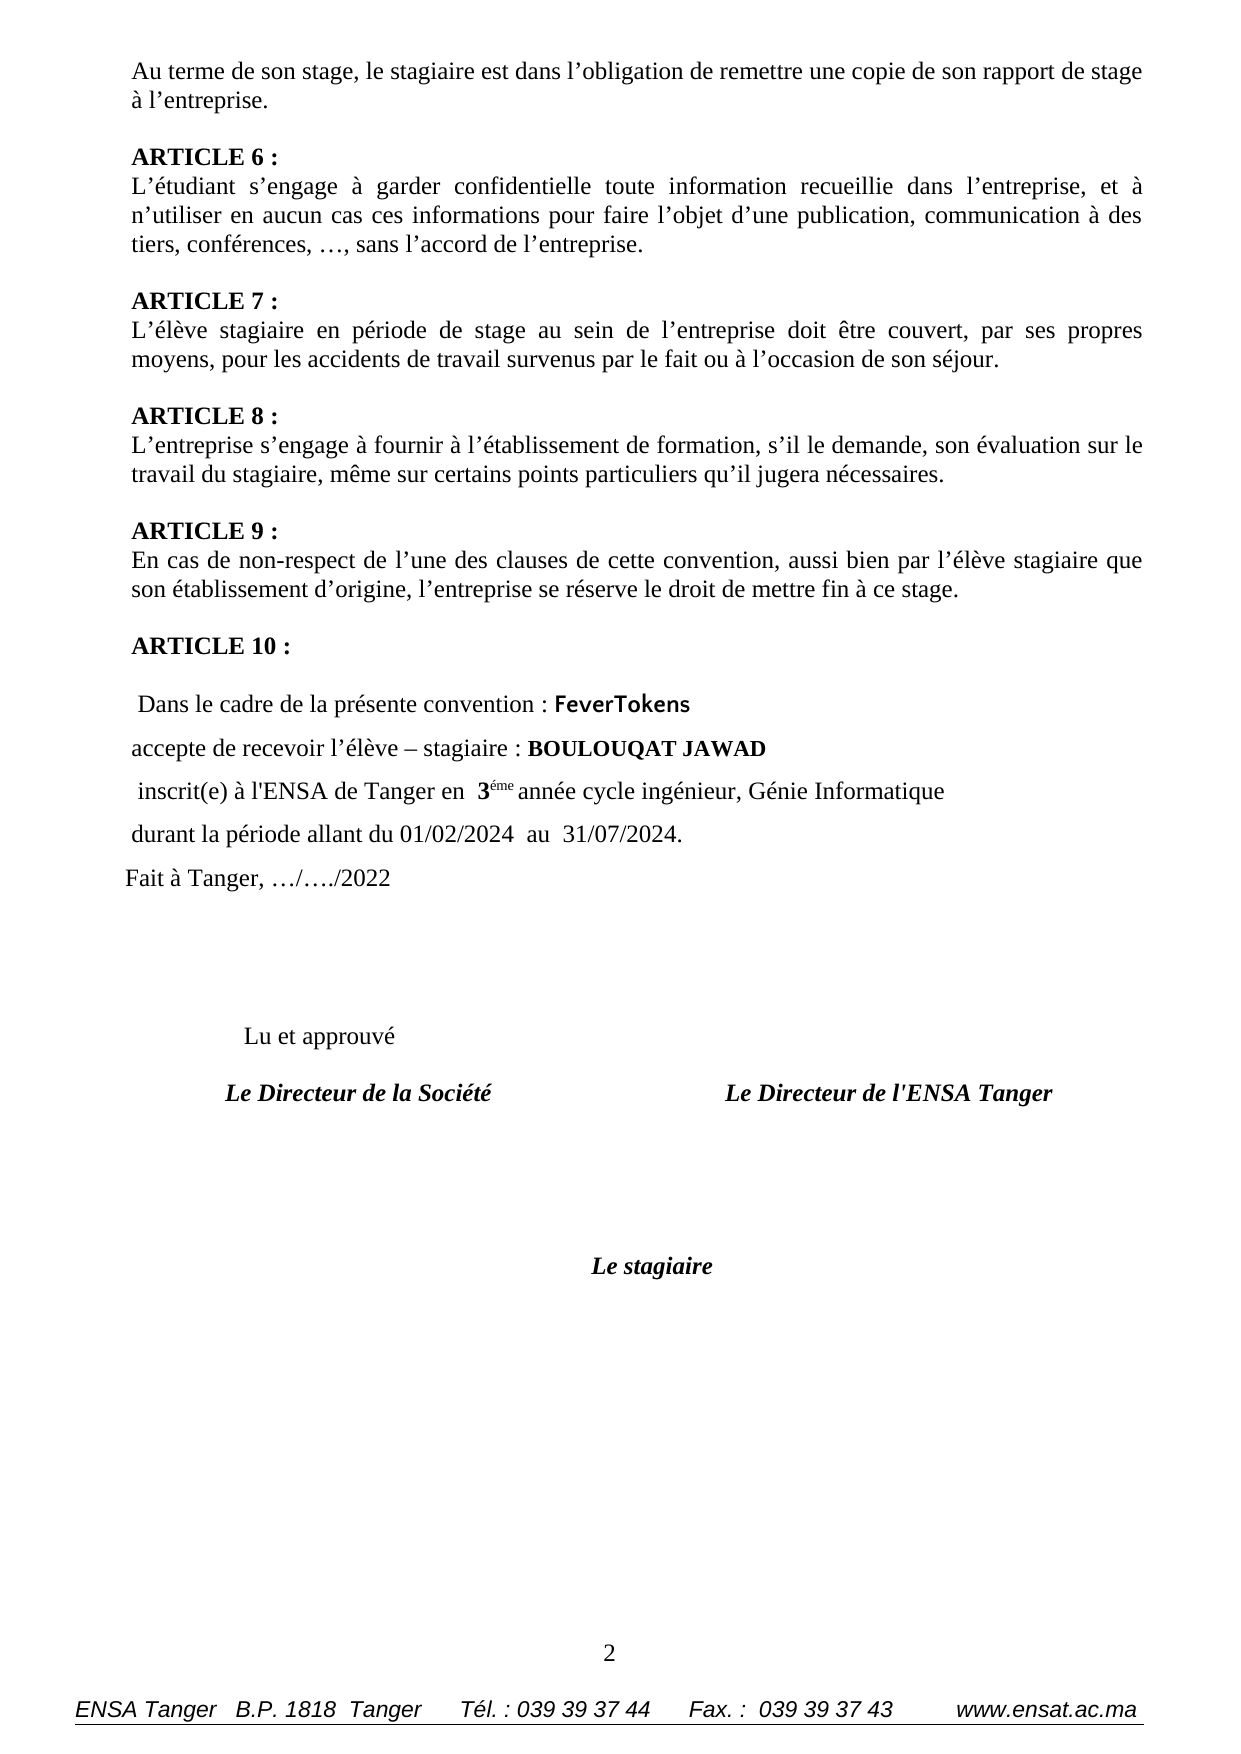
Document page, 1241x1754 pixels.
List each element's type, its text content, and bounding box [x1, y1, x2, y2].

text ARTICLE 8 : [131, 401, 1144, 430]
text Au terme de son stage, le stagiaire est dans l’obligation de remettre une copie de son rapport de stage à l’entreprise. [131, 56, 1144, 114]
text ARTICLE 7 : [131, 286, 1144, 315]
text En cas de non-respect de l’une des clauses de cette convention, aussi bien par l’élève stagiaire que son établissement d’origine, l’entreprise se réserve le droit de mettre fin à ce stage. [131, 545, 1144, 602]
text accepte de recevoir l’élève – stagiaire : BOULOUQAT JAWAD [75, 733, 1144, 762]
subtitle Le stagiaire [574, 1251, 1144, 1279]
text inscrit(e) à l'ENSA de Tanger en 3éme année cycle ingénieur, Génie Informatique [131, 776, 1144, 805]
text ARTICLE 6 : [131, 142, 1144, 171]
text L’étudiant s’engage à garder confidentielle toute information recueillie dans l’entreprise, et à n’utiliser en aucun cas ces informations pour faire l’objet d’une publication, communication à des tiers, conférences, …, sans l’accord de l’entreprise. [131, 171, 1144, 257]
text Fait à Tanger, …/…./2022 [75, 863, 1144, 891]
text durant la période allant du 01/02/2024 au 31/07/2024. [131, 819, 1144, 848]
text ARTICLE 10 : [131, 631, 1144, 660]
text L’élève stagiaire en période de stage au sein de l’entreprise doit être couvert, par ses propres moyens, pour les accidents de travail survenus par le fait ou à l’occasion de son séjour. [131, 315, 1144, 372]
text Lu et approuvé [131, 1021, 1144, 1049]
subtitle Le Directeur de la Société Le Directeur de l'ENSA Tanger [131, 1078, 1144, 1107]
text Dans le cadre de la présente convention : FeverTokens [131, 689, 1144, 718]
text ARTICLE 9 : [131, 516, 1144, 545]
text L’entreprise s’engage à fournir à l’établissement de formation, s’il le demande, son évaluation sur le travail du stagiaire, même sur certains points particuliers qu’il jugera nécessaires. [131, 430, 1144, 487]
